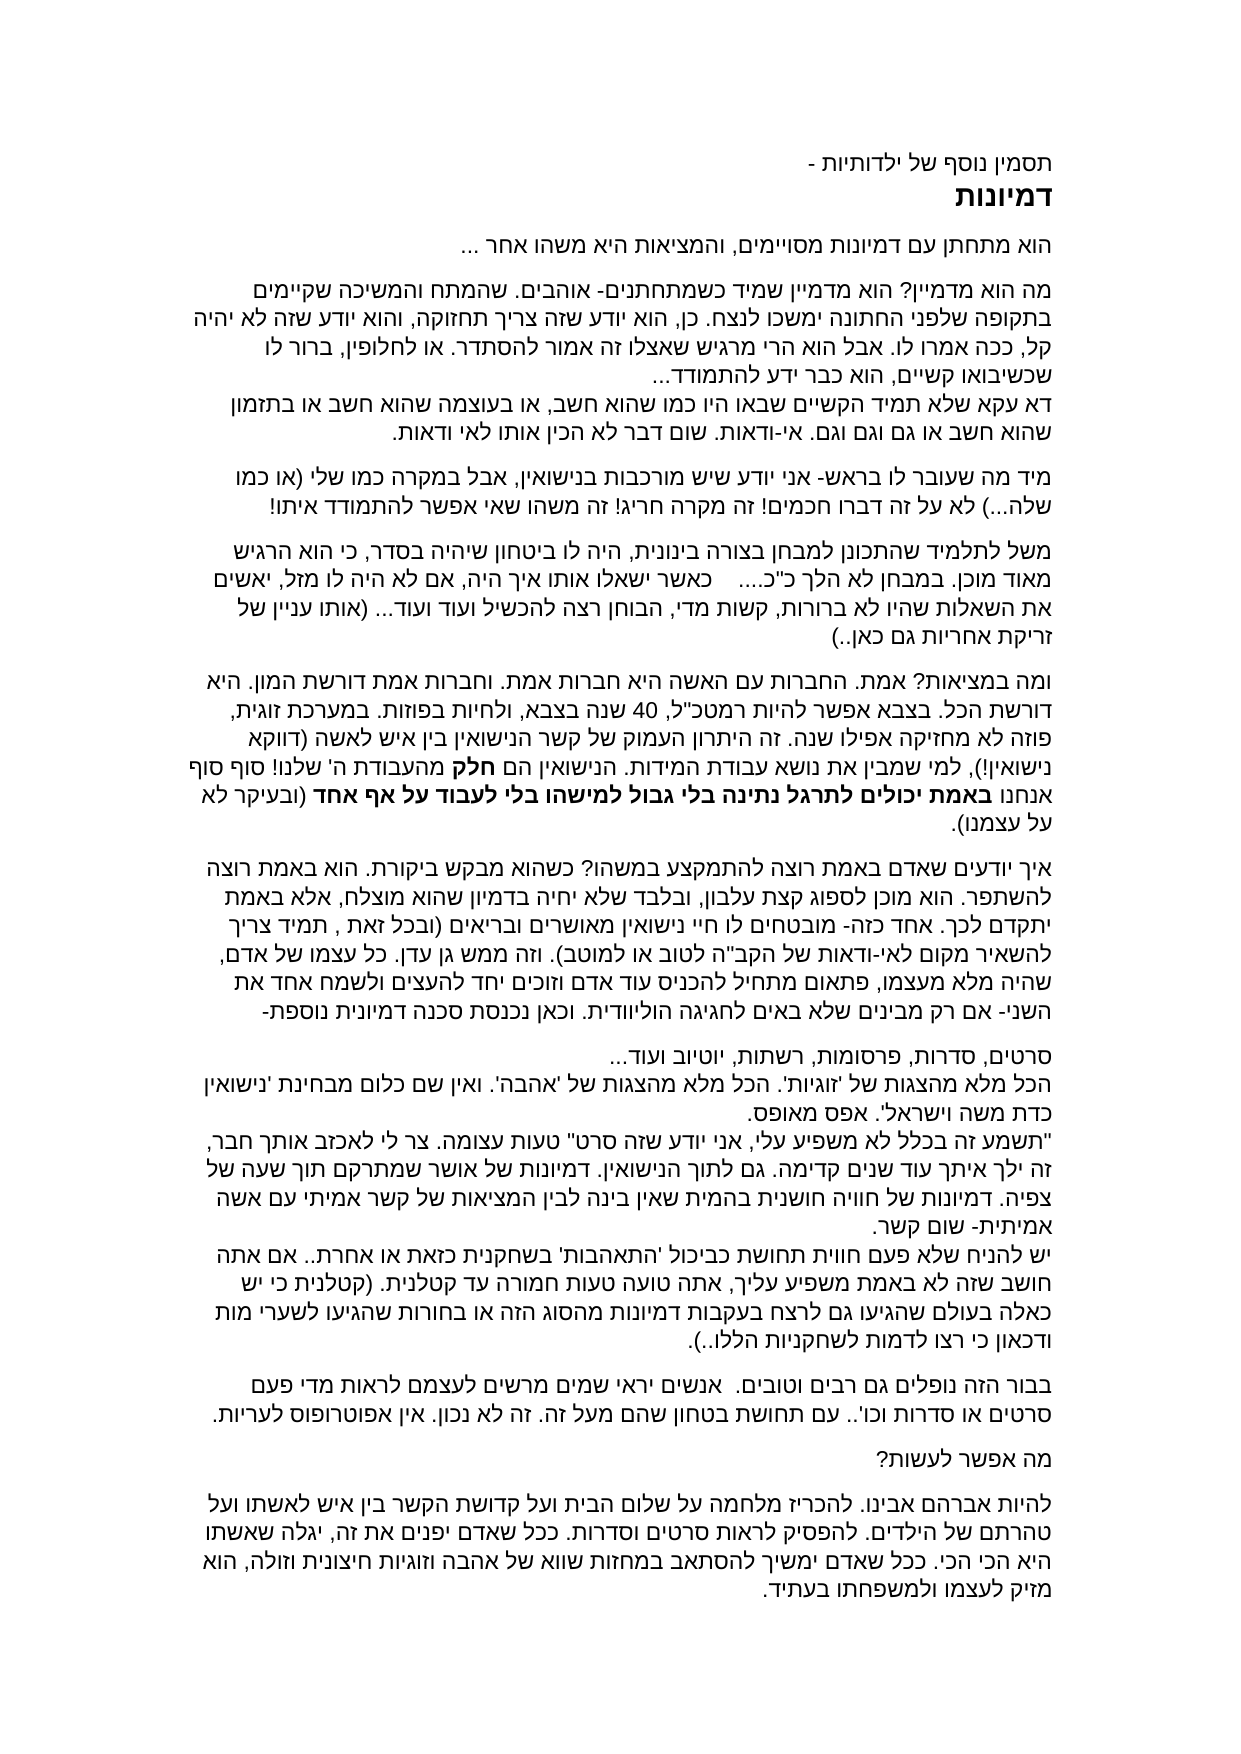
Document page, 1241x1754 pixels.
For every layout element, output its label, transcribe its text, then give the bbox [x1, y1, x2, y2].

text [187, 1491, 1053, 1602]
text סרטים, סדרות, פרסומות, רשתות, יוטיוב ועוד... הכל מלא מהצגות של 'זוגיות'. הכל מלא מהצגות של 'אהבה'. ואין שם כלום מבחינת 'נישואין כדת משה וישראל'. אפס מאופס. "תשמע זה בכלל לא משפיע עלי, אני יודע שזה סרט" טעות עצומה. צר לי לאכזב אותך חבר, זה ילך איתך עוד שנים קדימה. גם לתוך הנישואין. דמיונות של אושר שמתרקם תוך שעה של צפיה. דמיונות של חוויה חושנית בהמית שאין בינה לבין המציאות של קשר אמיתי עם אשה אמיתית- שום קשר. יש להניח שלא פעם חווית תחושת כביכול 'התאהבות' בשחקנית כזאת או אחרת.. אם אתה חושב שזה לא באמת משפיע עליך, אתה טועה טעות חמורה עד קטלנית. (קטלנית כי יש כאלה בעולם שהגיעו גם לרצח בעקבות דמיונות מהסוג הזה או בחורות שהגיעו לשערי מות ודכאון כי רצו לדמות לשחקניות הללו..). [187, 1043, 1053, 1353]
text הוא מתחתן עם דמיונות מסויימים, והמציאות היא משהו אחר ... [187, 232, 1053, 258]
text מה אפשר לעשות? [187, 1446, 1053, 1472]
text איך יודעים שאדם באמת רוצה להתמקצע במשהו? כשהוא מבקש ביקורת. הוא באמת רוצה להשתפר. הוא מוכן לספוג קצת עלבון, ובלבד שלא יחיה בדמיון שהוא מוצלח, אלא באמת יתקדם לכך. אחד כזה- מובטחים לו חיי נישואין מאושרים ובריאים (ובכל זאת , תמיד צריך להשאיר מקום לאי-ודאות של הקב"ה לטוב או למוטב). וזה ממש גן עדן. כל עצמו של אדם, שהיה מלא מעצמו, פתאום מתחיל להכניס עוד אדם וזוכים יחד להעצים ולשמח אחד את השני- אם רק מבינים שלא באים לחגיגה הוליוודית. וכאן נכנסת סכנה דמיונית נוספת- [187, 855, 1053, 1024]
text תסמין נוסף של ילדותיות - דמיונות [187, 150, 1053, 212]
text ומה במציאות? אמת. החברות עם האשה היא חברות אמת. וחברות אמת דורשת המון. היא דורשת הכל. בצבא אפשר להיות רמטכ"ל, 40 שנה בצבא, ולחיות בפוזות. במערכת זוגית, פוזה לא מחזיקה אפילו שנה. זה היתרון העמוק של קשר הנישואין בין איש לאשה (דווקא נישואין!), למי שמבין את נושא עבודת המידות. הנישואין הם חלק מהעבודת ה' שלנו! סוף סוף אנחנו באמת יכולים לתרגל נתינה בלי גבול למישהו בלי לעבוד על אף אחד (ובעיקר לא על עצמנו). [187, 668, 1053, 837]
text מיד מה שעובר לו בראש- אני יודע שיש מורכבות בנישואין, אבל במקרה כמו שלי (או כמו שלה...) לא על זה דברו חכמים! זה מקרה חריג! זה משהו שאי אפשר להתמודד איתו! [187, 464, 1053, 519]
text מה הוא מדמיין? הוא מדמיין שמיד כשמתחתנים- אוהבים. שהמתח והמשיכה שקיימים בתקופה שלפני החתונה ימשכו לנצח. כן, הוא יודע שזה צריך תחזוקה, והוא יודע שזה לא יהיה קל, ככה אמרו לו. אבל הוא הרי מרגיש שאצלו זה אמור להסתדר. או לחלופין, ברור לו שכשיבואו קשיים, הוא כבר ידע להתמודד... דא עקא שלא תמיד הקשיים שבאו היו כמו שהוא חשב, או בעוצמה שהוא חשב או בתזמון שהוא חשב או גם וגם וגם. אי-ודאות. שום דבר לא הכין אותו לאי ודאות. [187, 277, 1053, 445]
text משל לתלמיד שהתכונן למבחן בצורה בינונית, היה לו ביטחון שיהיה בסדר, כי הוא הרגיש מאוד מוכן. במבחן לא הלך כ"כ.... כאשר ישאלו אותו איך היה, אם לא היה לו מזל, יאשים את השאלות שהיו לא ברורות, קשות מדי, הבוחן רצה להכשיל ועוד ועוד... (אותו עניין של זריקת אחריות גם כאן..) [187, 538, 1053, 649]
text בבור הזה נופלים גם רבים וטובים. אנשים יראי שמים מרשים לעצמם לראות מדי פעם סרטים או סדרות וכו'.. עם תחושת בטחון שהם מעל זה. זה לא נכון. אין אפוטרופוס לעריות. [187, 1372, 1053, 1427]
